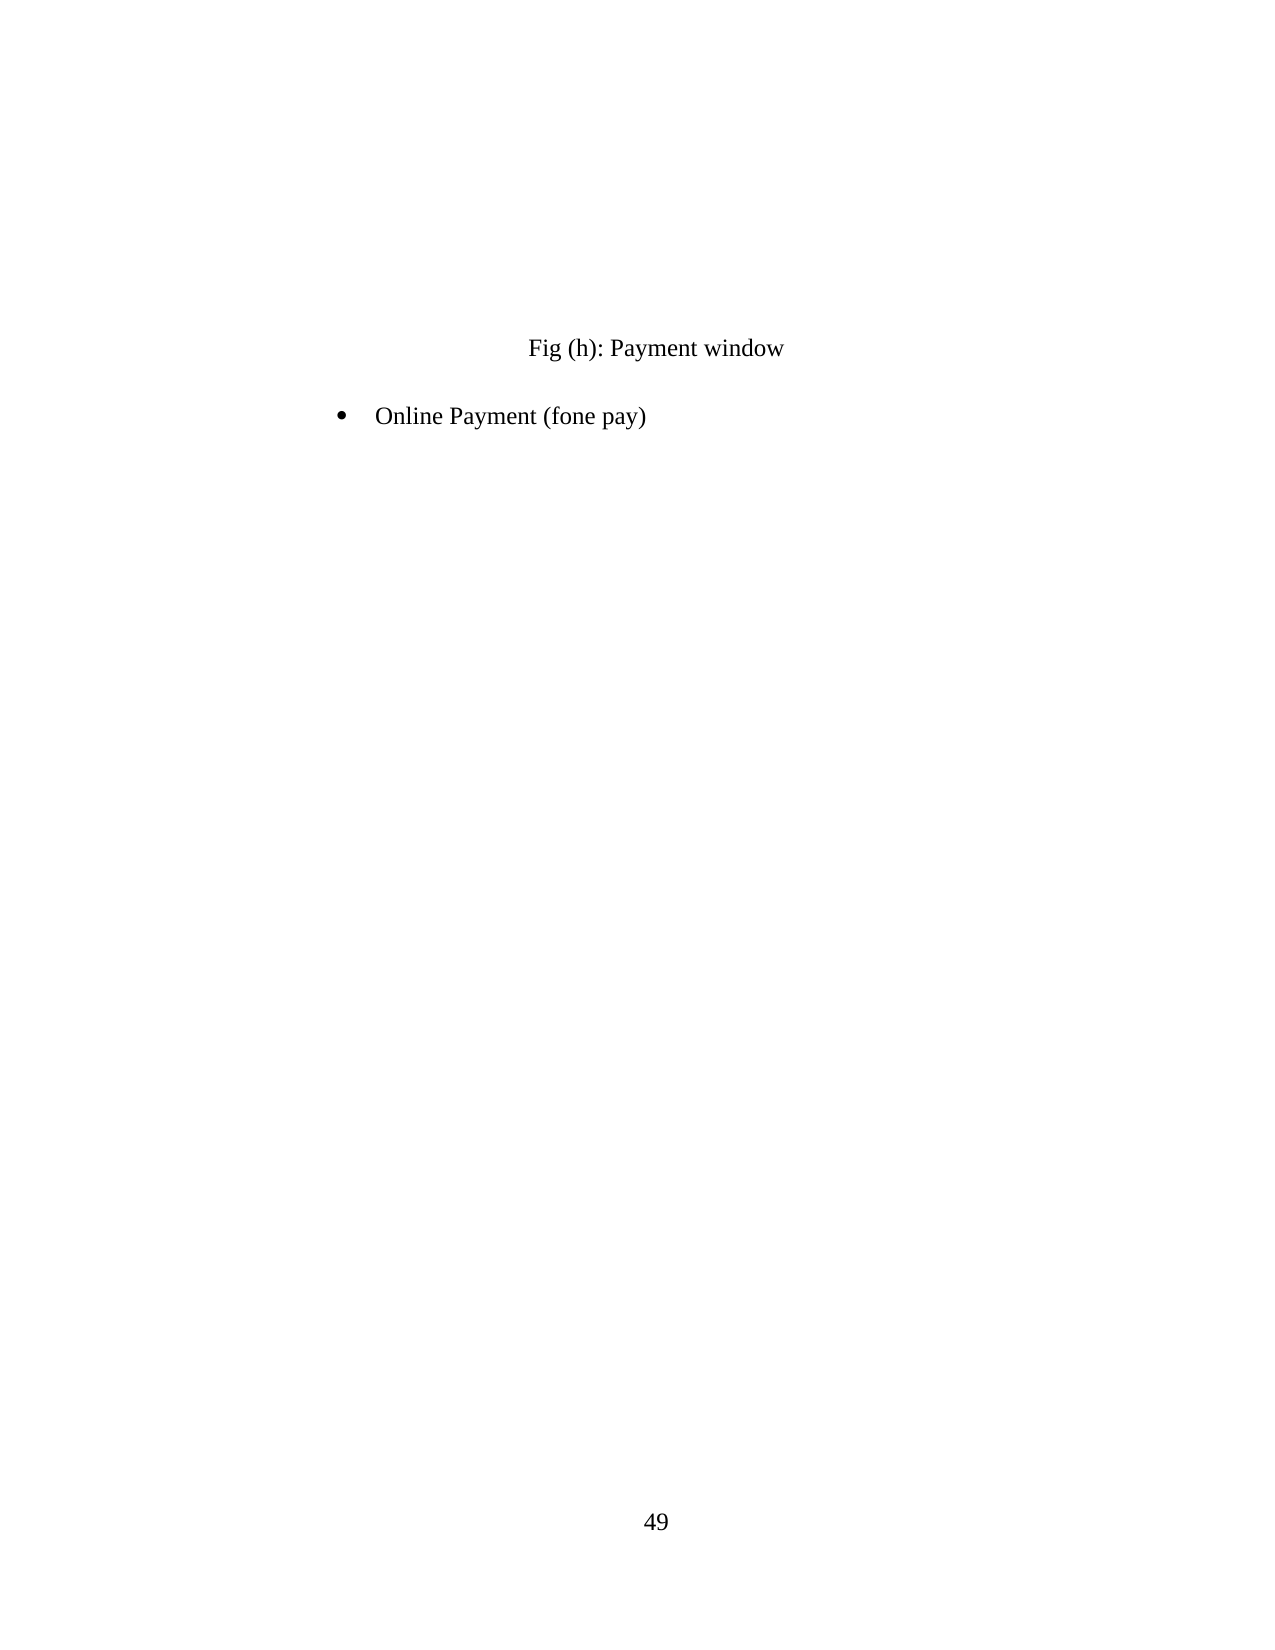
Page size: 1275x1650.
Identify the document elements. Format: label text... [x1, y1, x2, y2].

list Online Payment (fone pay) [337, 401, 1087, 430]
text Fig (h): Payment window [225, 333, 1087, 362]
